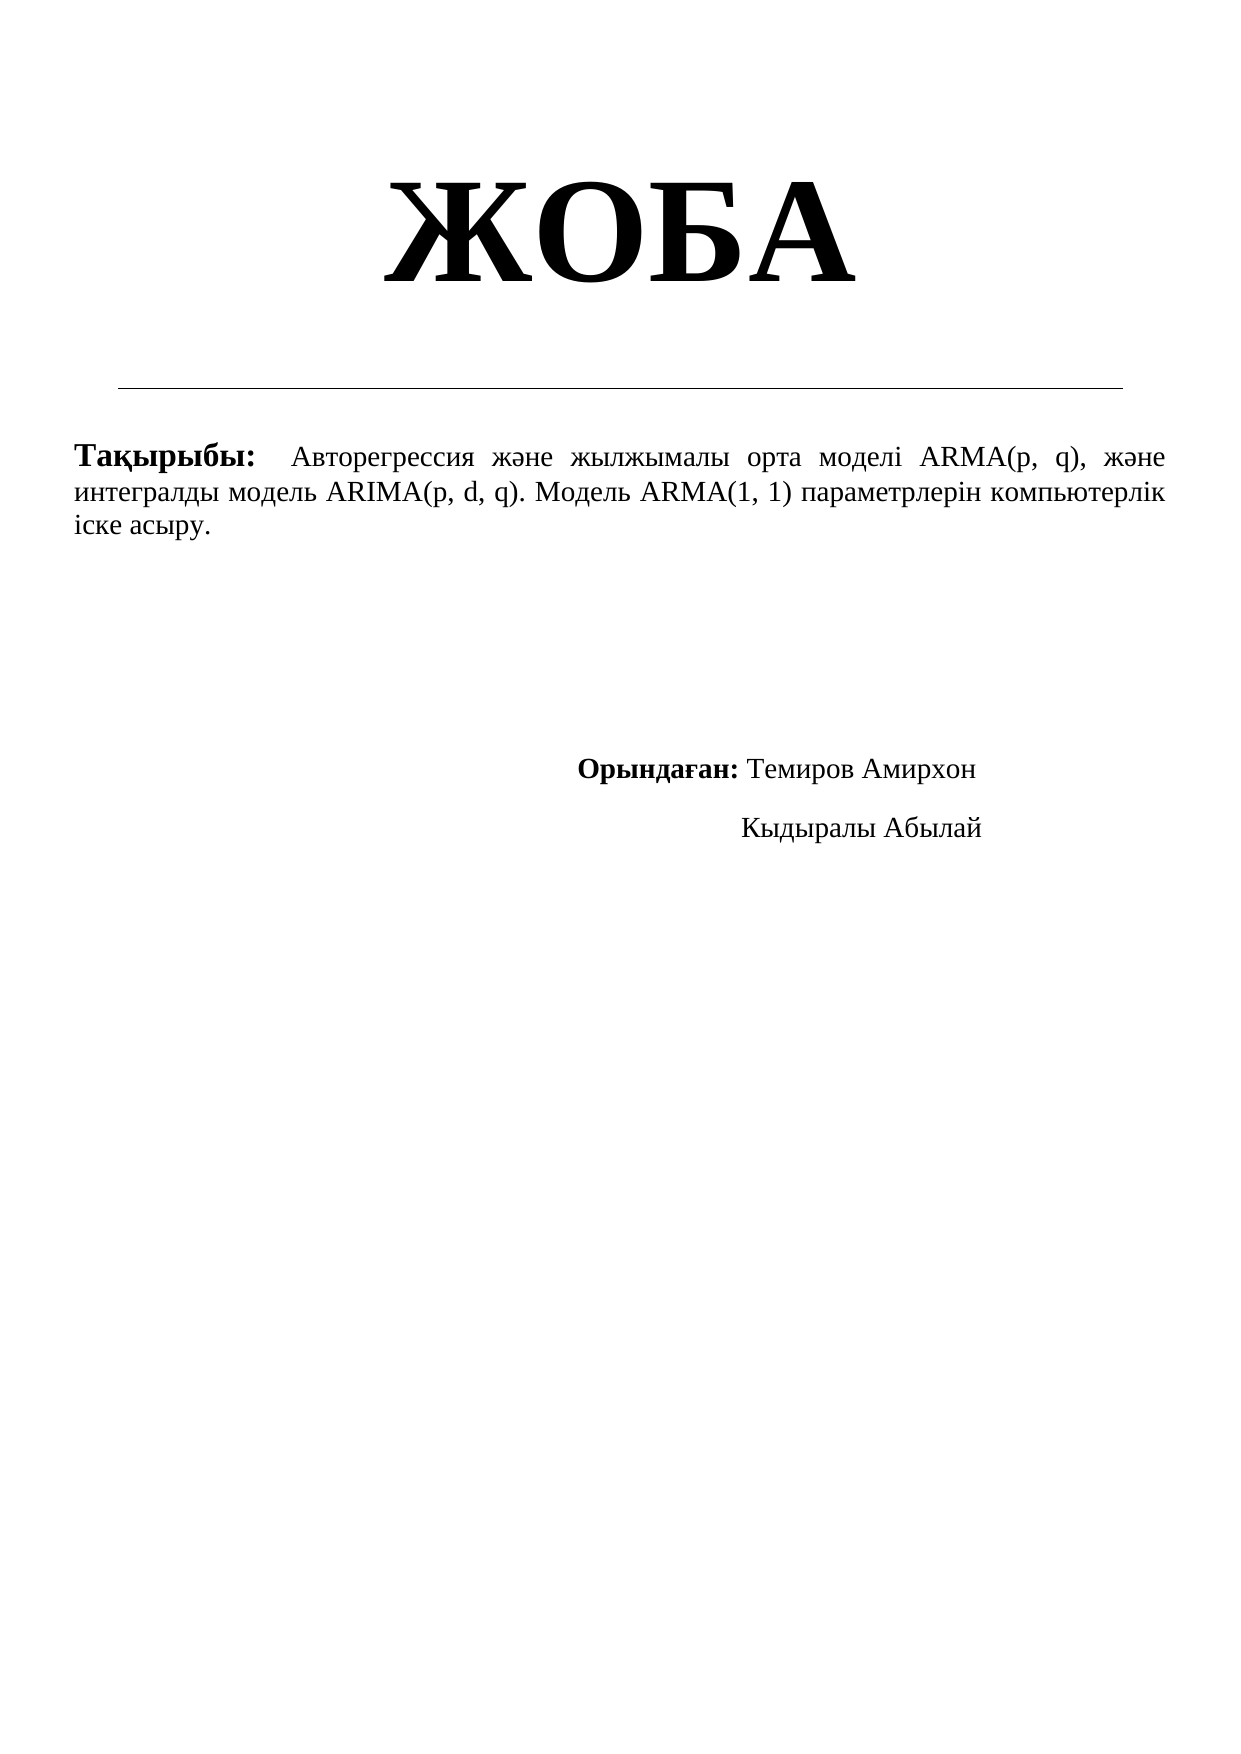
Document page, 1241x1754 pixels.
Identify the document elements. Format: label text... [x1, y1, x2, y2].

text Кыдыралы Абылай [295, 810, 1167, 844]
text ЖОБА [74, 142, 1167, 314]
text Орындаған: Темиров Амирхон [74, 751, 1167, 784]
text Тақырыбы: Авторегрессия және жылжымалы орта моделі ARMA(p, q), және интегралды модель ARIMA(p, d, q). Модель ARMA(1, 1) параметрлерін компьютерлік іске асыру. [74, 361, 1167, 541]
